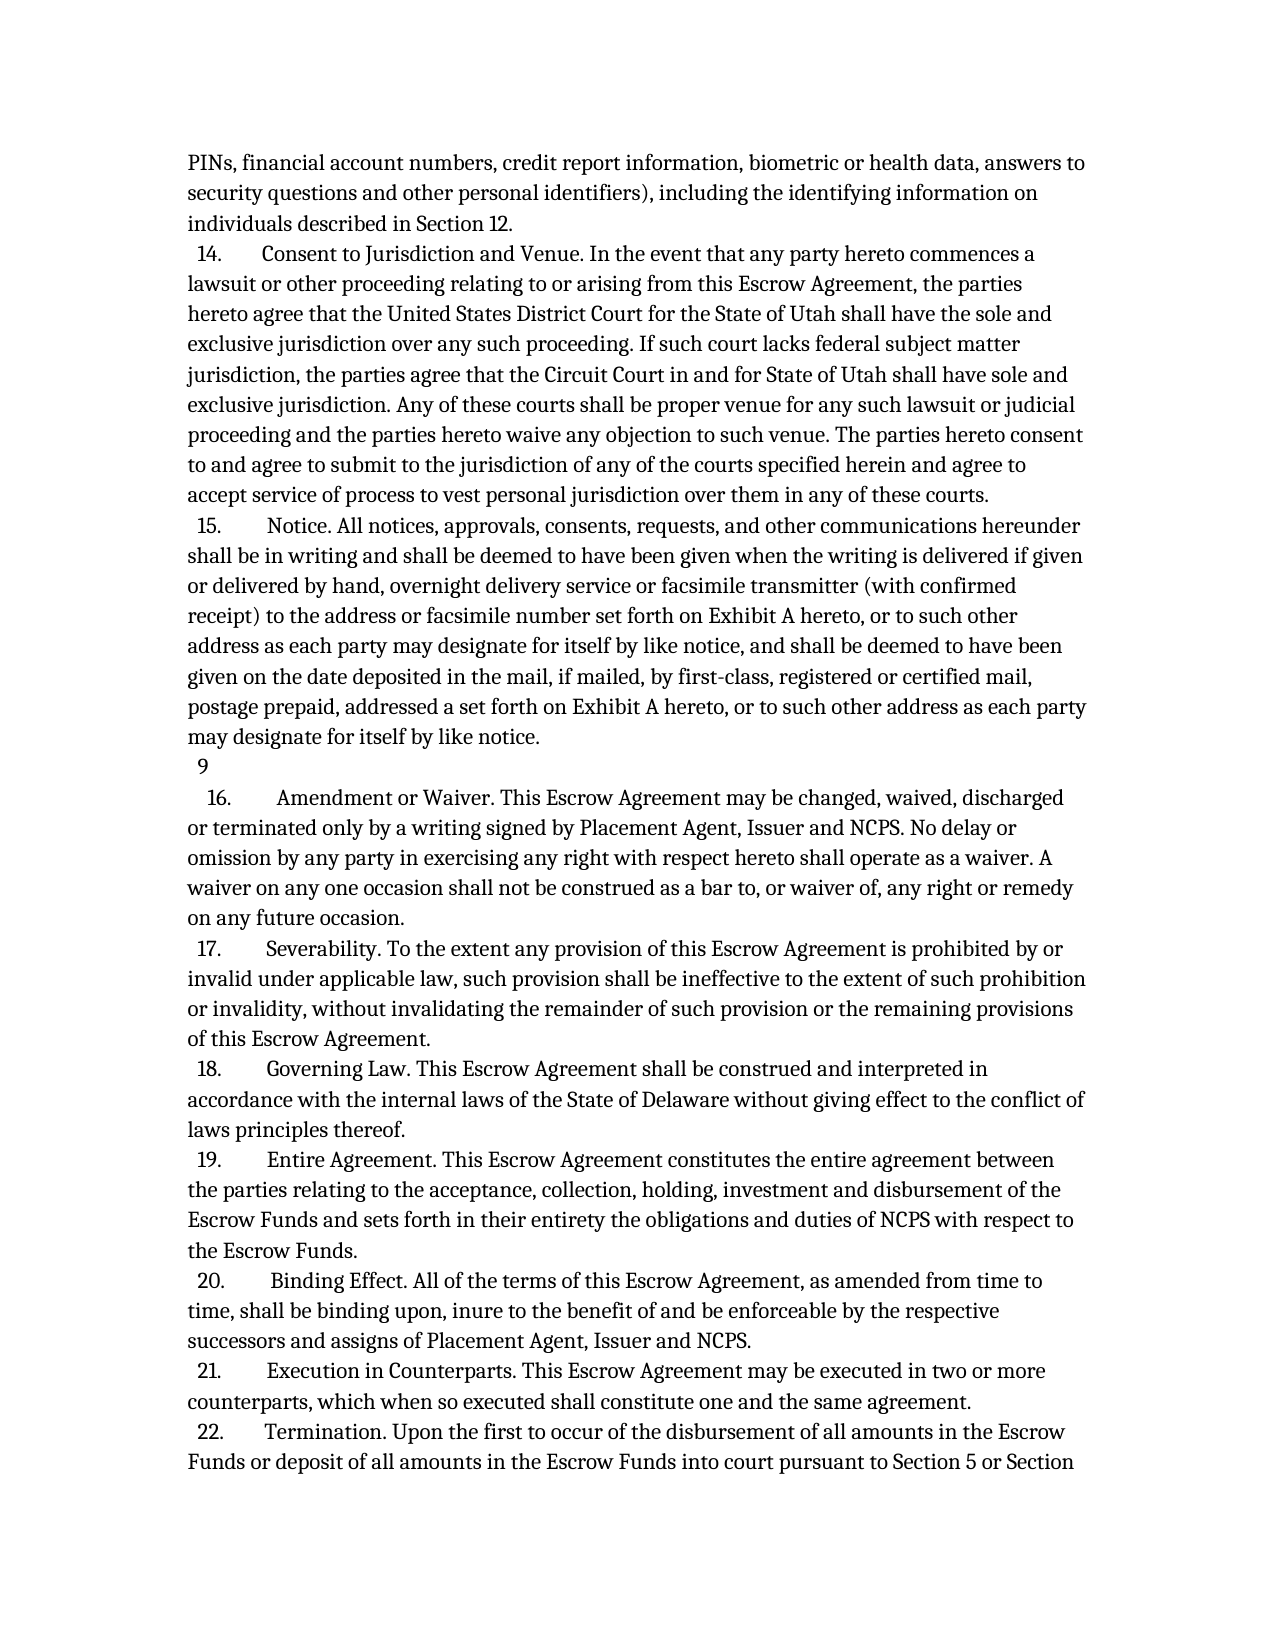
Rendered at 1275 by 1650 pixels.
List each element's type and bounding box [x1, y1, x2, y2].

text [187, 150, 1087, 1475]
